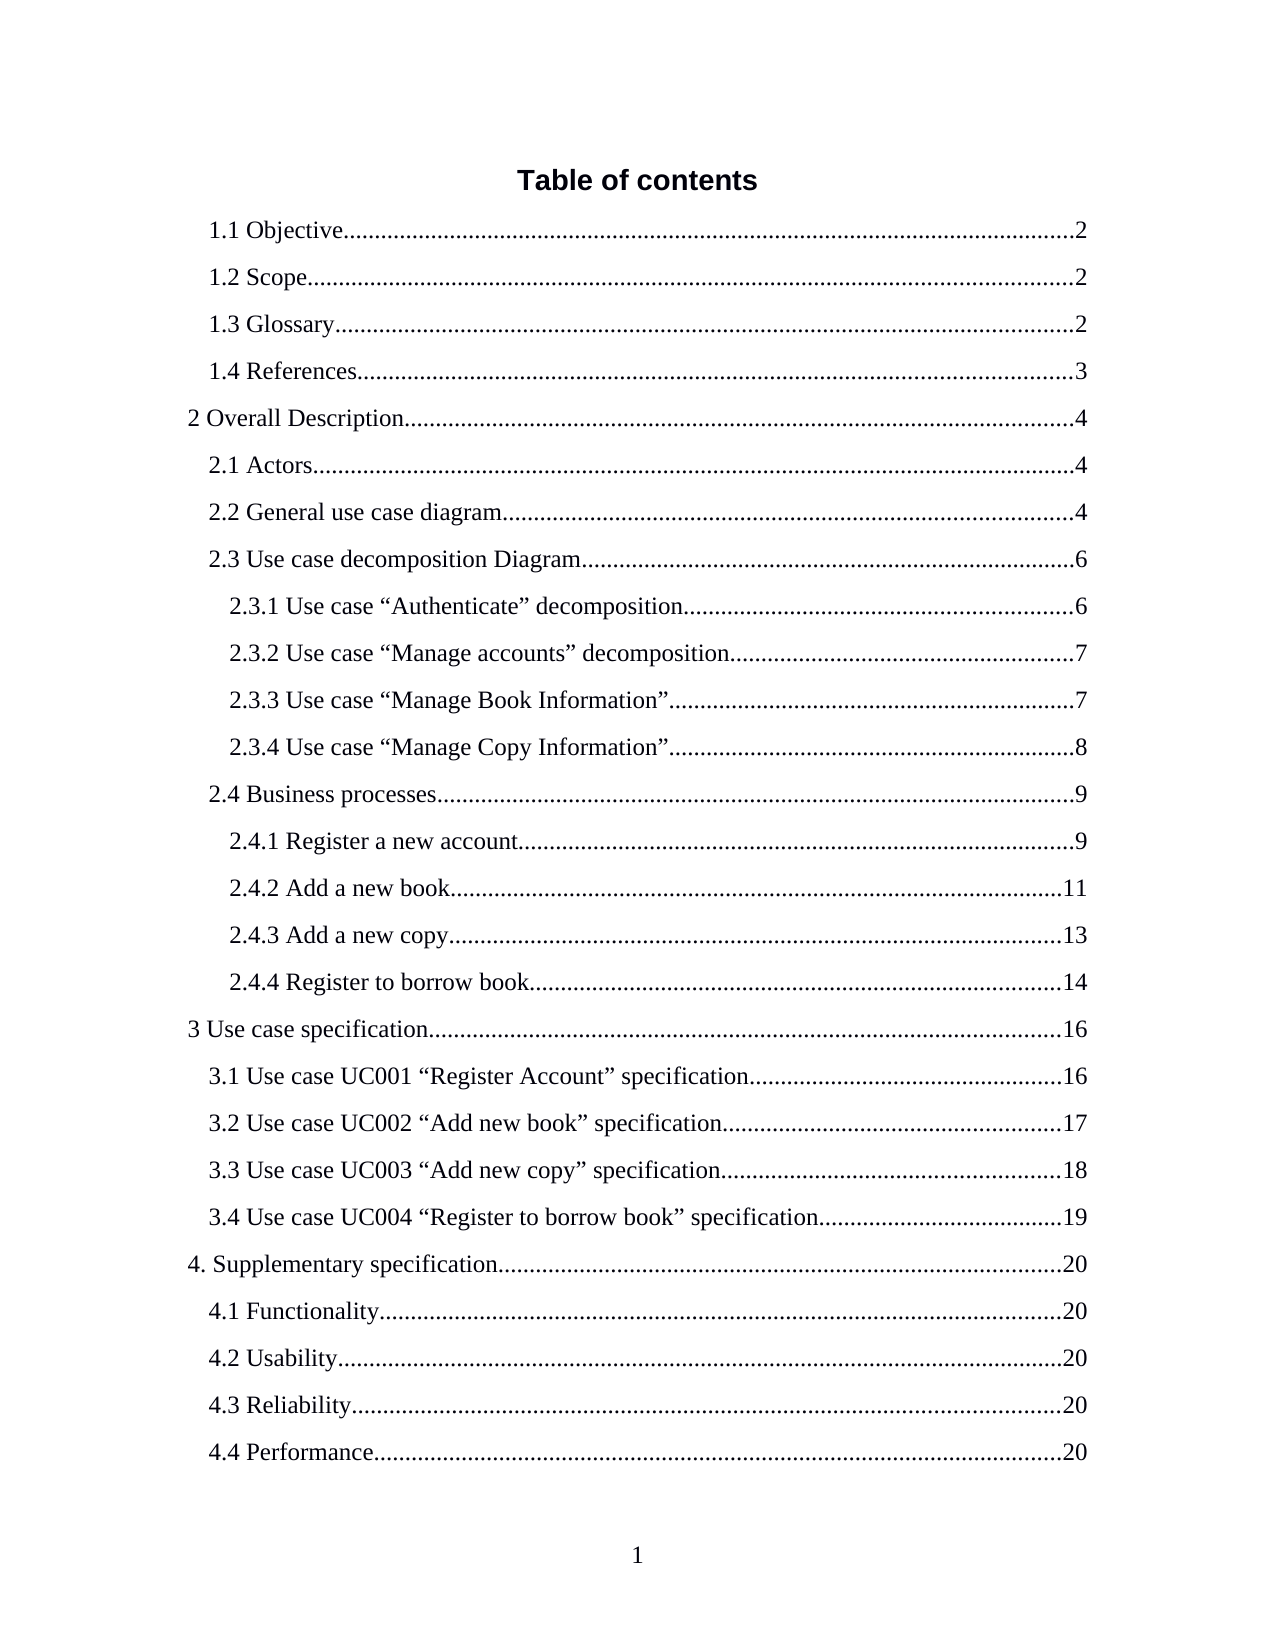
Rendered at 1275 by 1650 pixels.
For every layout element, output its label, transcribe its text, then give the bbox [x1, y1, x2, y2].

text 4.3 Reliability 20 [208, 1390, 1087, 1418]
text 3.3 Use case UC003 “Add new copy” specification 18 [208, 1155, 1087, 1183]
text 2.4.4 Register to borrow book 14 [229, 967, 1087, 996]
text 2 Overall Description 4 [187, 403, 1087, 432]
text 3.1 Use case UC001 “Register Account” specification 16 [208, 1061, 1087, 1089]
text 4. Supplementary specification 20 [187, 1249, 1087, 1277]
text 2.4 Business processes 9 [208, 779, 1087, 808]
text 2.3.3 Use case “Manage Book Information” 7 [229, 685, 1087, 714]
text 4.4 Performance 20 [208, 1437, 1087, 1465]
text 3.4 Use case UC004 “Register to borrow book” specification 19 [208, 1202, 1087, 1231]
text 1.4 References 3 [208, 356, 1087, 385]
text 2.1 Actors 4 [208, 450, 1087, 479]
text 1.2 Scope 2 [208, 262, 1087, 291]
text 2.2 General use case diagram 4 [208, 497, 1087, 526]
text 1.1 Objective 2 [208, 215, 1087, 244]
text 2.4.3 Add a new copy 13 [229, 920, 1087, 949]
text 3.2 Use case UC002 “Add new book” specification 17 [208, 1108, 1087, 1137]
text 2.3.2 Use case “Manage accounts” decomposition 7 [229, 638, 1087, 667]
subtitle Table of contents [187, 162, 1087, 196]
text 2.3.1 Use case “Authenticate” decomposition 6 [229, 591, 1087, 620]
text 4.1 Functionality 20 [208, 1296, 1087, 1324]
text 2.3.4 Use case “Manage Copy Information” 8 [229, 732, 1087, 761]
text 2.4.1 Register a new account 9 [229, 826, 1087, 855]
text 1.3 Glossary 2 [208, 309, 1087, 338]
text 3 Use case specification 16 [187, 1014, 1087, 1043]
text 2.4.2 Add a new book 11 [229, 873, 1087, 902]
text 2.3 Use case decomposition Diagram 6 [208, 544, 1087, 573]
text 4.2 Usability 20 [208, 1343, 1087, 1371]
